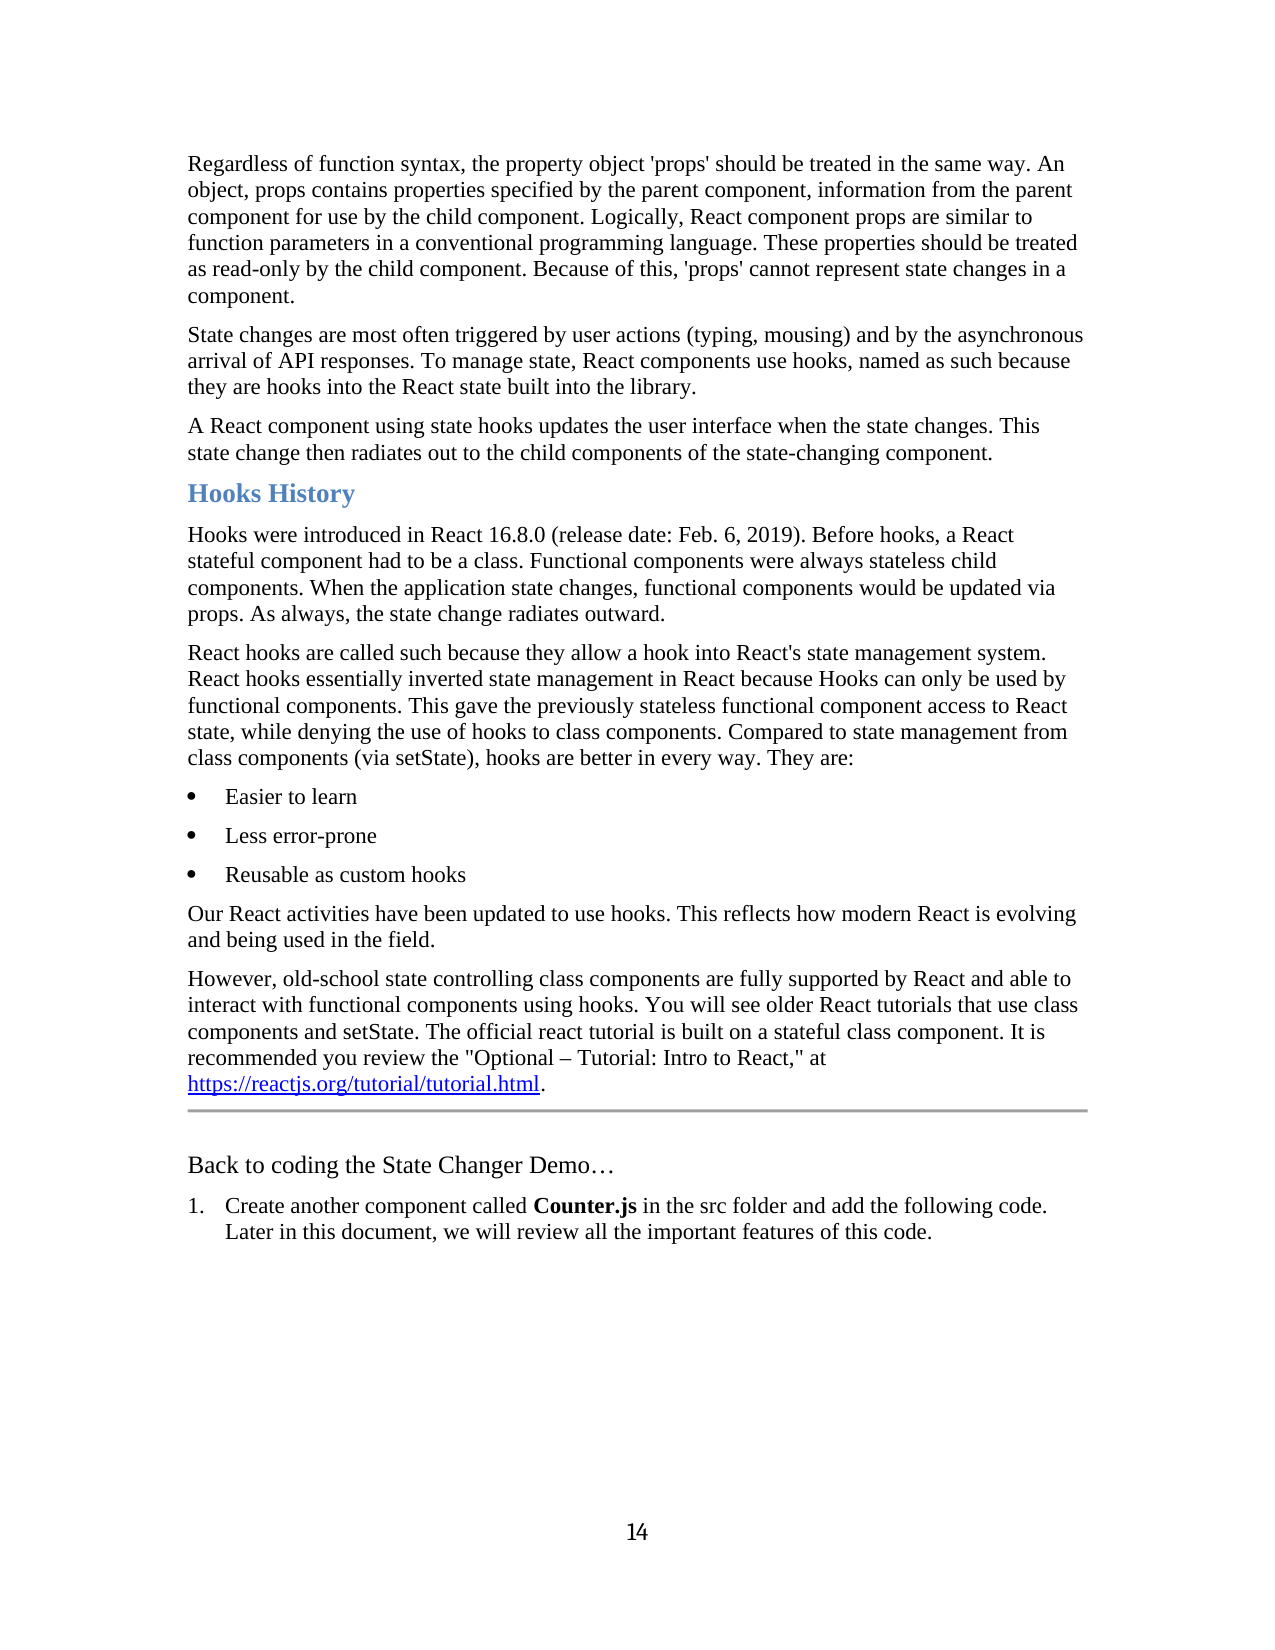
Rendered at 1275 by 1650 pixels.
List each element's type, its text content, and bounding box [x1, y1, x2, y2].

text Our React activities have been updated to use hooks. This reflects how modern React is evolving and being used in the field. [187, 900, 1087, 952]
text A React component using state hooks updates the user interface when the state changes. This state change then radiates out to the child components of the state-changing component. [187, 412, 1087, 465]
text Regardless of function syntax, the property object 'props' should be treated in the same way. An object, props contains properties specified by the parent component, information from the parent component for use by the child component. Logically, React component props are similar to function parameters in a conventional programming language. These properties should be treated as read-only by the child component. Because of this, 'props' cannot represent state changes in a component. [187, 150, 1087, 308]
text Back to coding the State Changer Demo… [187, 1151, 1087, 1179]
list Reusable as custom hooks [187, 861, 1087, 887]
text React hooks are called such because they allow a hook into React's state management system. React hooks essentially inverted state management in React because Hooks can only be used by functional components. This gave the previously stateless functional component access to React state, while denying the use of hooks to class components. Compared to state management from class components (via setState), hooks are better in every way. They are: [187, 639, 1087, 771]
text State changes are most often triggered by user actions (typing, mousing) and by the asynchronous arrival of API responses. To manage state, React components use hooks, named as such because they are hooks into the React state built into the library. [187, 321, 1087, 400]
subtitle Hooks History [187, 477, 1087, 508]
list Create another component called Counter.js in the src folder and add the following code. Later in this document, we will review all the important features of this code. [187, 1192, 1087, 1244]
text Hooks were introduced in React 16.8.0 (release date: Feb. 6, 2019). Before hooks, a React stateful component had to be a class. Functional components were always stateless child components. When the application state changes, functional components would be updated via props. As always, the state change radiates outward. [187, 521, 1087, 626]
list Easier to learn [187, 783, 1087, 809]
text However, old-school state controlling class components are fully supported by React and able to interact with functional components using hooks. You will see older React tutorials that use class components and setState. The official react tutorial is built on a stateful class component. It is recommended you review the "Optional – Tutorial: Intro to React," at https://reactjs.org/tutorial/tutorial.html. [187, 965, 1087, 1097]
list Less error-prone [187, 822, 1087, 848]
